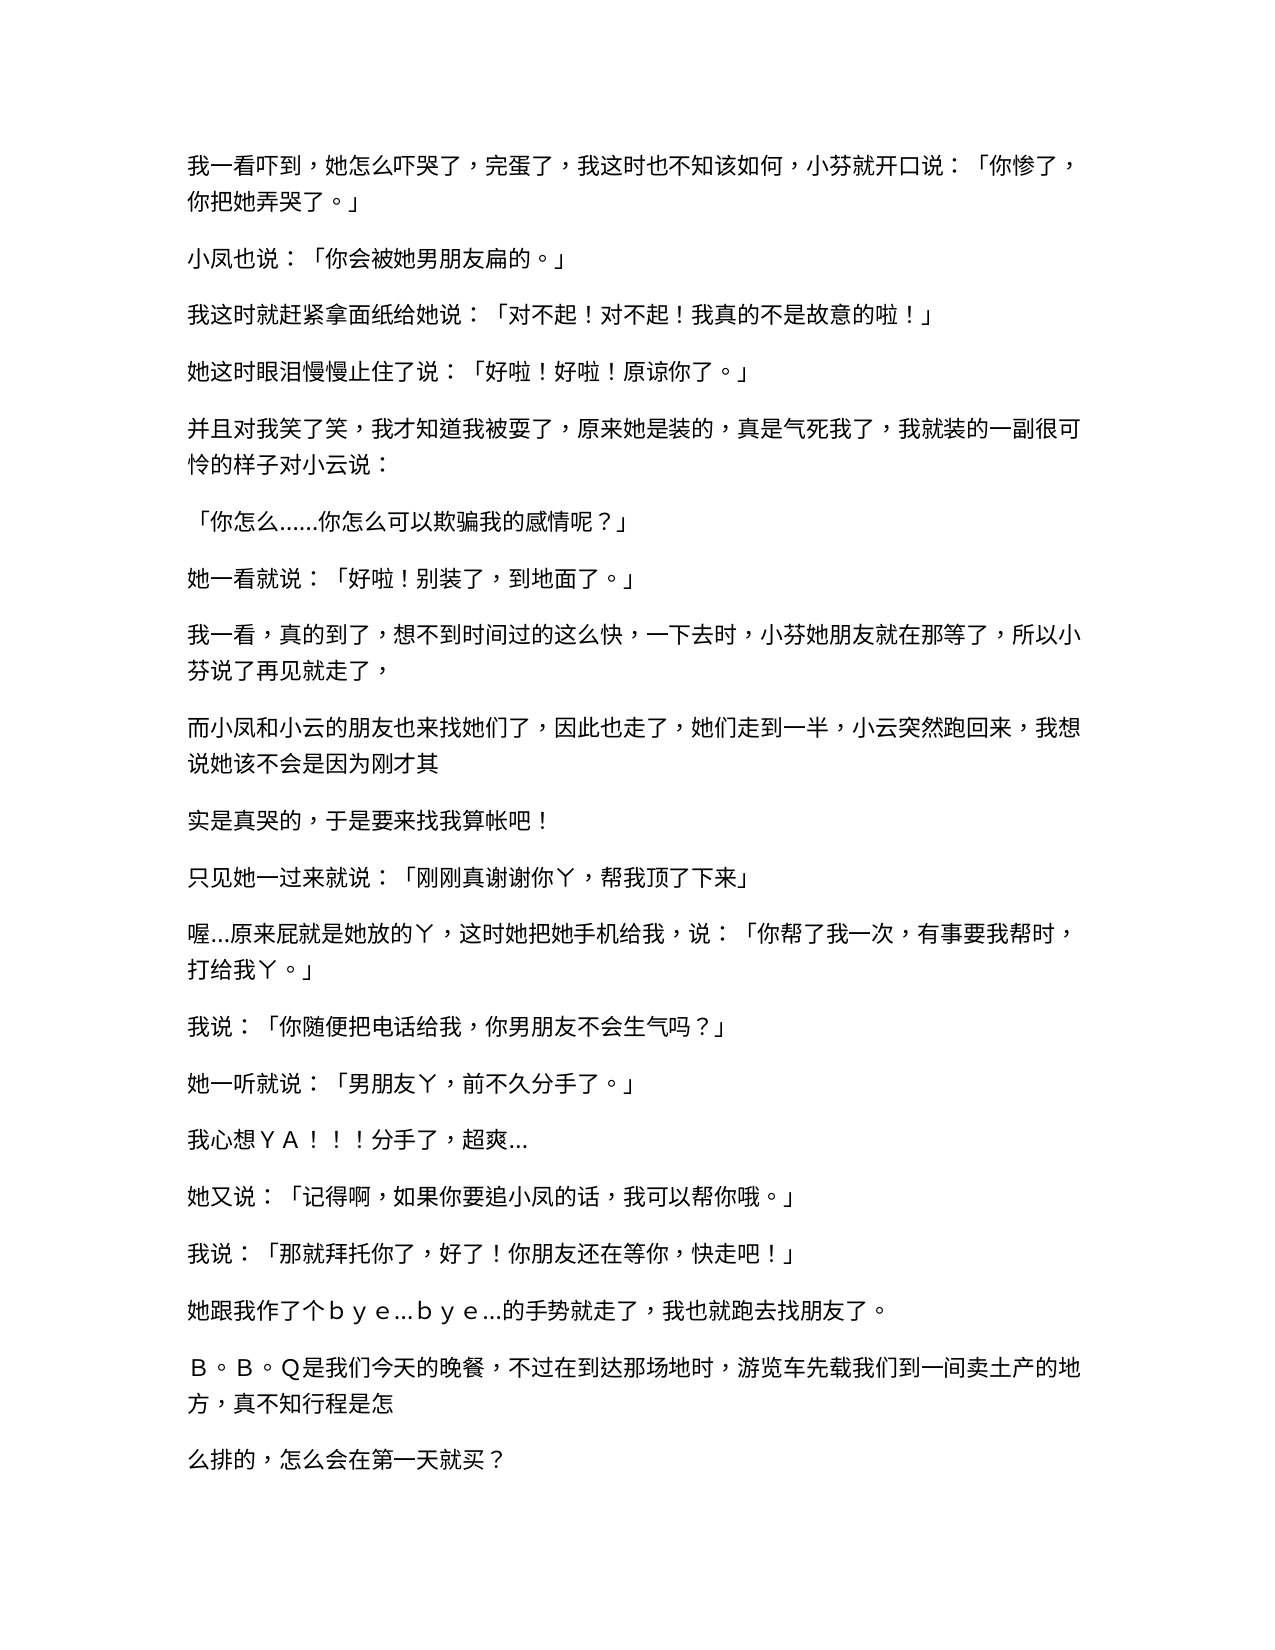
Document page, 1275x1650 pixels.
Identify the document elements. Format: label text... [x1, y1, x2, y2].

text 实是真哭的，于是要来找我算帐吧！ [187, 805, 1087, 836]
text 么排的，怎么会在第一天就买？ [187, 1444, 1087, 1476]
text 她又说：「记得啊，如果你要追小凤的话，我可以帮你哦。」 [187, 1181, 1087, 1212]
text 她一看就说：「好啦！别装了，到地面了。」 [187, 562, 1087, 594]
text 而小凤和小云的朋友也来找她们了，因此也走了，她们走到一半，小云突然跑回来，我想说她该不会是因为刚才其 [187, 712, 1087, 779]
text 只见她一过来就说：「刚刚真谢谢你ㄚ，帮我顶了下来」 [187, 861, 1087, 893]
text 我心想ＹＡ！！！分手了，超爽… [187, 1124, 1087, 1156]
text 我一看吓到，她怎么吓哭了，完蛋了，我这时也不知该如何，小芬就开口说：「你惨了，你把她弄哭了。」 [187, 150, 1087, 217]
text Ｂ。Ｂ。Ｑ是我们今天的晚餐，不过在到达那场地时，游览车先载我们到一间卖土产的地方，真不知行程是怎 [187, 1352, 1087, 1419]
text 她一听就说：「男朋友ㄚ，前不久分手了。」 [187, 1068, 1087, 1099]
text 她这时眼泪慢慢止住了说：「好啦！好啦！原谅你了。」 [187, 356, 1087, 387]
text 我说：「那就拜托你了，好了！你朋友还在等你，快走吧！」 [187, 1238, 1087, 1269]
text 我这时就赶紧拿面纸给她说：「对不起！对不起！我真的不是故意的啦！」 [187, 299, 1087, 331]
text 喔…原来屁就是她放的ㄚ，这时她把她手机给我，说：「你帮了我一次，有事要我帮时，打给我ㄚ。」 [187, 918, 1087, 985]
text 「你怎么……你怎么可以欺骗我的感情呢？」 [187, 506, 1087, 537]
text 我说：「你随便把电话给我，你男朋友不会生气吗？」 [187, 1011, 1087, 1042]
text 我一看，真的到了，想不到时间过的这么快，一下去时，小芬她朋友就在那等了，所以小芬说了再见就走了， [187, 619, 1087, 686]
text 她跟我作了个ｂｙｅ…ｂｙｅ…的手势就走了，我也就跑去找朋友了。 [187, 1295, 1087, 1326]
text 小凤也说：「你会被她男朋友扁的。」 [187, 243, 1087, 274]
text 并且对我笑了笑，我才知道我被耍了，原来她是装的，真是气死我了，我就装的一副很可怜的样子对小云说： [187, 413, 1087, 480]
